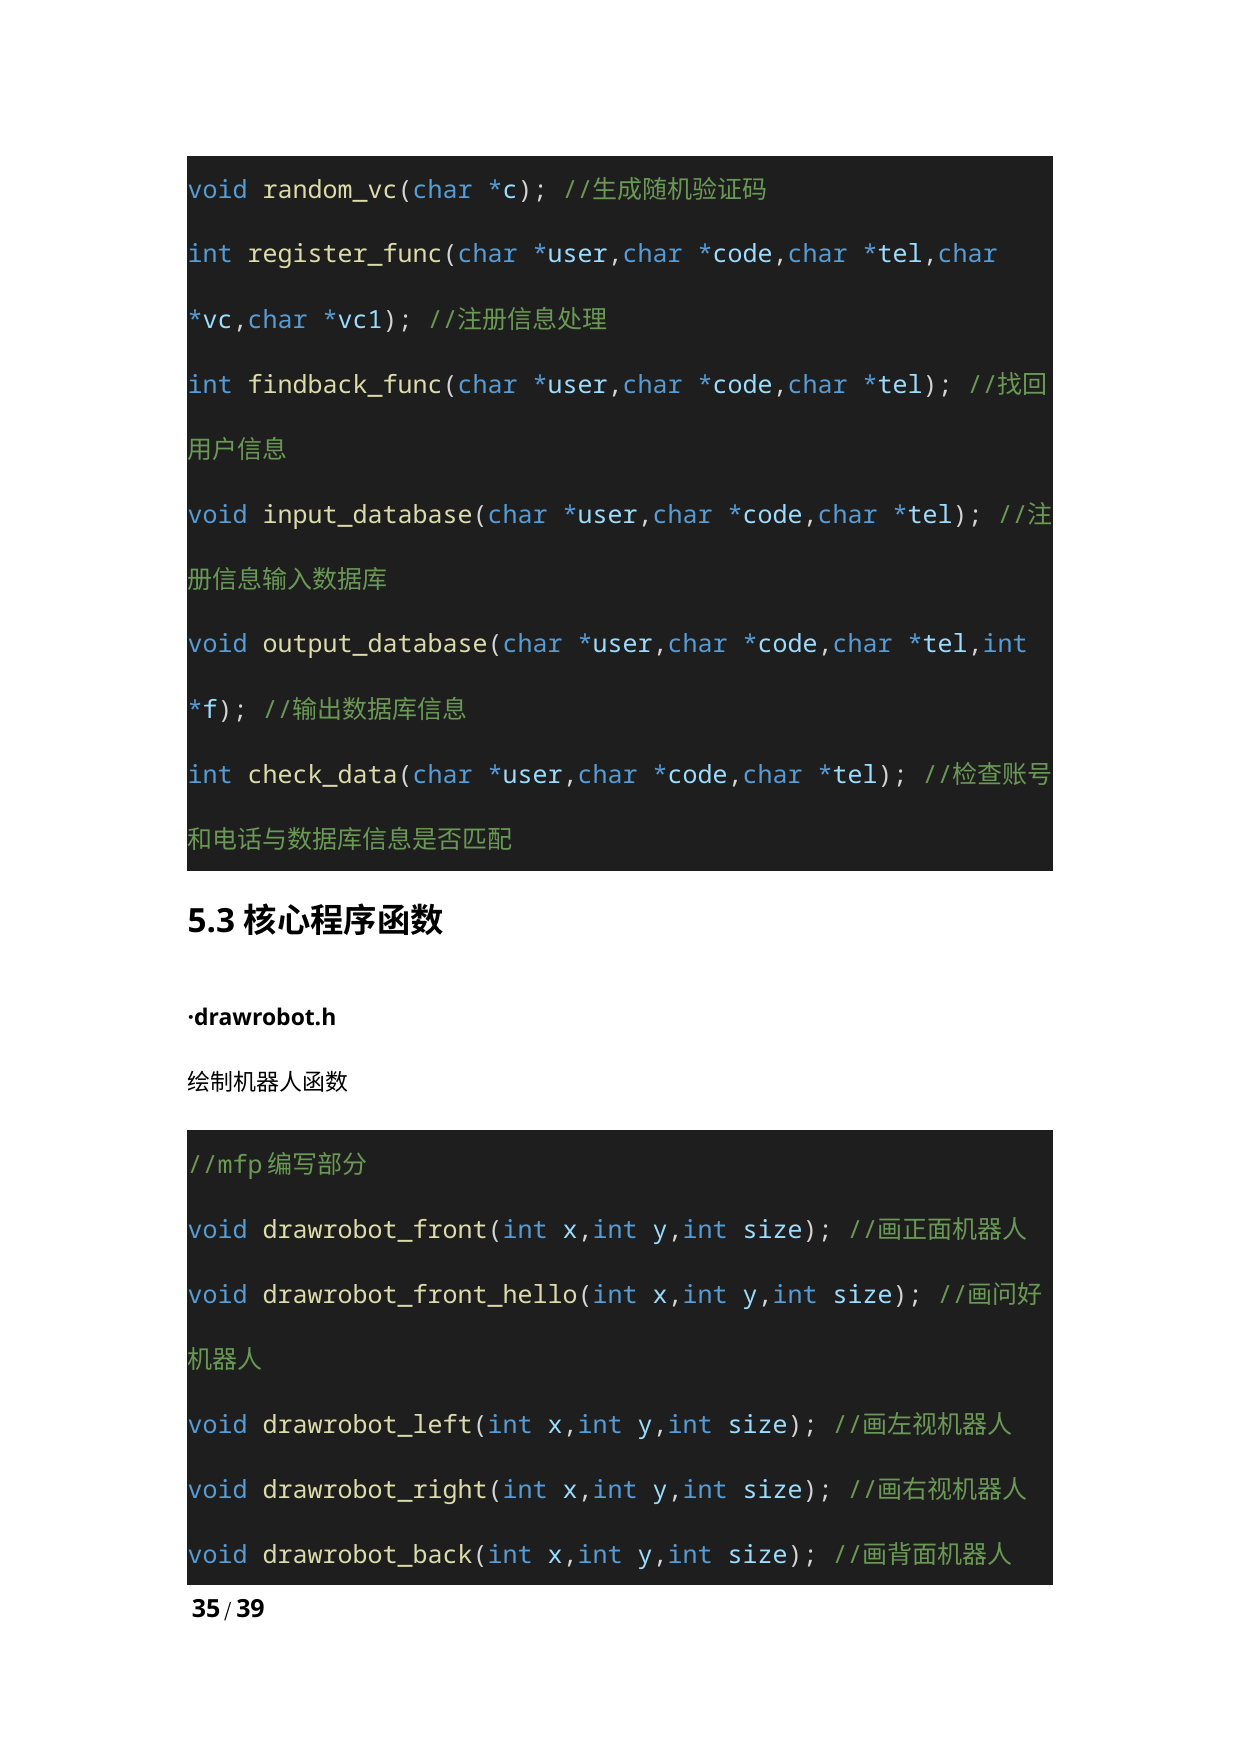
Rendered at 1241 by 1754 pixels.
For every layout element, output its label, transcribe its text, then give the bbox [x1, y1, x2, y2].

text int check_data(char *user,char *code,char *tel); //检查账号和电话与数据库信息是否匹配 [187, 741, 1053, 871]
text void input_database(char *user,char *code,char *tel); //注册信息输入数据库 [187, 481, 1053, 611]
text void drawrobot_back(int x,int y,int size); //画背面机器人 [187, 1520, 1053, 1585]
text void random_vc(char *c); //生成随机验证码 [187, 156, 1053, 221]
text ·drawrobot.h [187, 1000, 1053, 1032]
text //mfp编写部分 [187, 1130, 1053, 1195]
text void drawrobot_front(int x,int y,int size); //画正面机器人 [187, 1195, 1053, 1260]
text 绘制机器人函数 [187, 1048, 1053, 1113]
subtitle 5.3 核心程序函数 [187, 885, 1053, 950]
text void drawrobot_left(int x,int y,int size); //画左视机器人 [187, 1390, 1053, 1455]
text int findback_func(char *user,char *code,char *tel); //找回用户信息 [187, 351, 1053, 481]
text void drawrobot_front_hello(int x,int y,int size); //画问好机器人 [187, 1260, 1053, 1390]
text int register_func(char *user,char *code,char *tel,char *vc,char *vc1); //注册信息处理 [187, 221, 1053, 351]
text void drawrobot_right(int x,int y,int size); //画右视机器人 [187, 1455, 1053, 1520]
text void output_database(char *user,char *code,char *tel,int *f); //输出数据库信息 [187, 611, 1053, 741]
